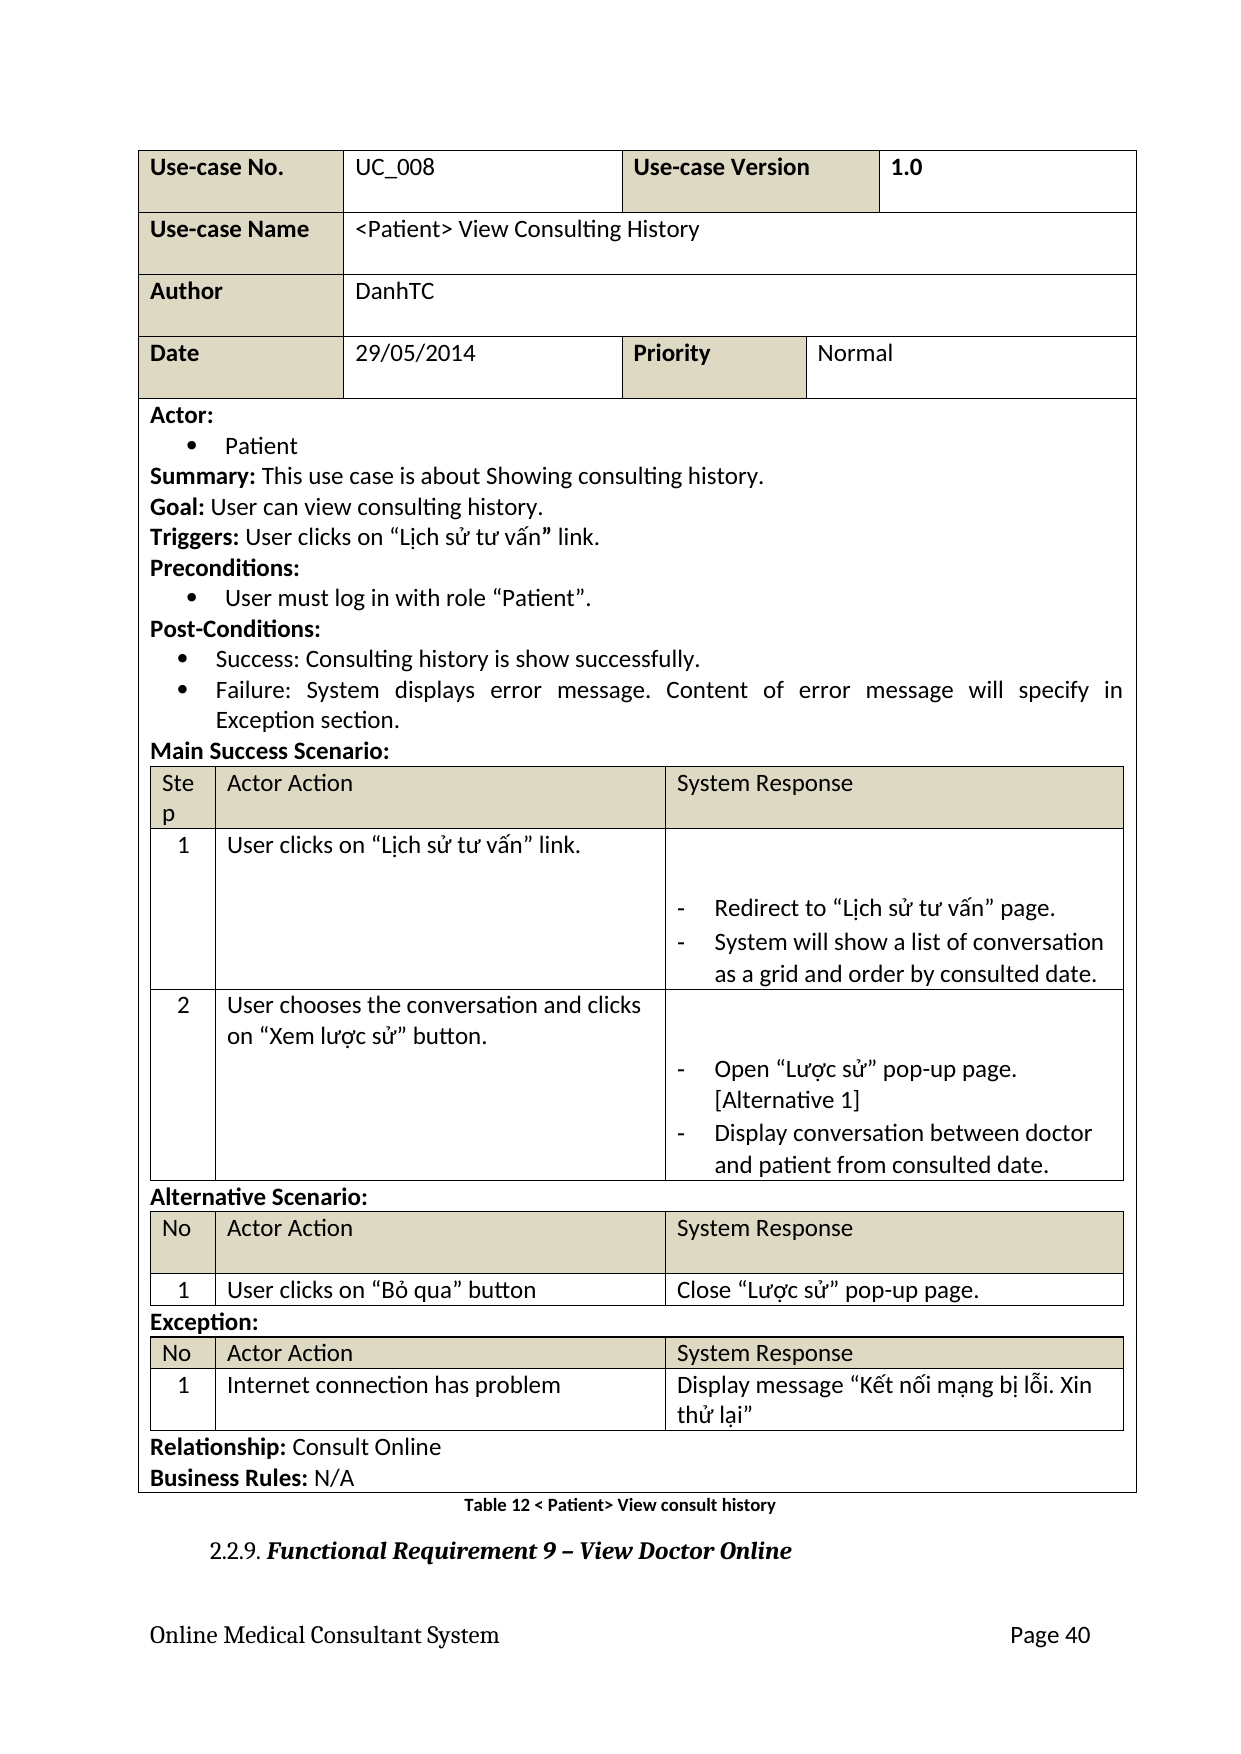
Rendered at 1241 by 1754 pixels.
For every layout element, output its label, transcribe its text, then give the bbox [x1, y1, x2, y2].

table_cell 1.0 [880, 151, 1136, 212]
table_cell <Patient> View Consulting History [344, 213, 1136, 274]
table_cell Normal [807, 337, 1136, 398]
subtitle Functional Requirement 9 – View Doctor Online [210, 1537, 1090, 1566]
table_cell Date [139, 337, 343, 398]
table_cell UC_008 [344, 151, 622, 212]
text Table 12 < Patient> View consult history [150, 1493, 1090, 1516]
table_cell 29/05/2014 [344, 337, 622, 398]
table_cell DanhTC [344, 275, 1136, 336]
table_cell Use-case Version [623, 151, 879, 212]
table_cell Use-case No. [139, 151, 343, 212]
table_cell Use-case Name [139, 213, 343, 274]
table_cell Priority [623, 337, 806, 398]
table_cell Author [139, 275, 343, 336]
